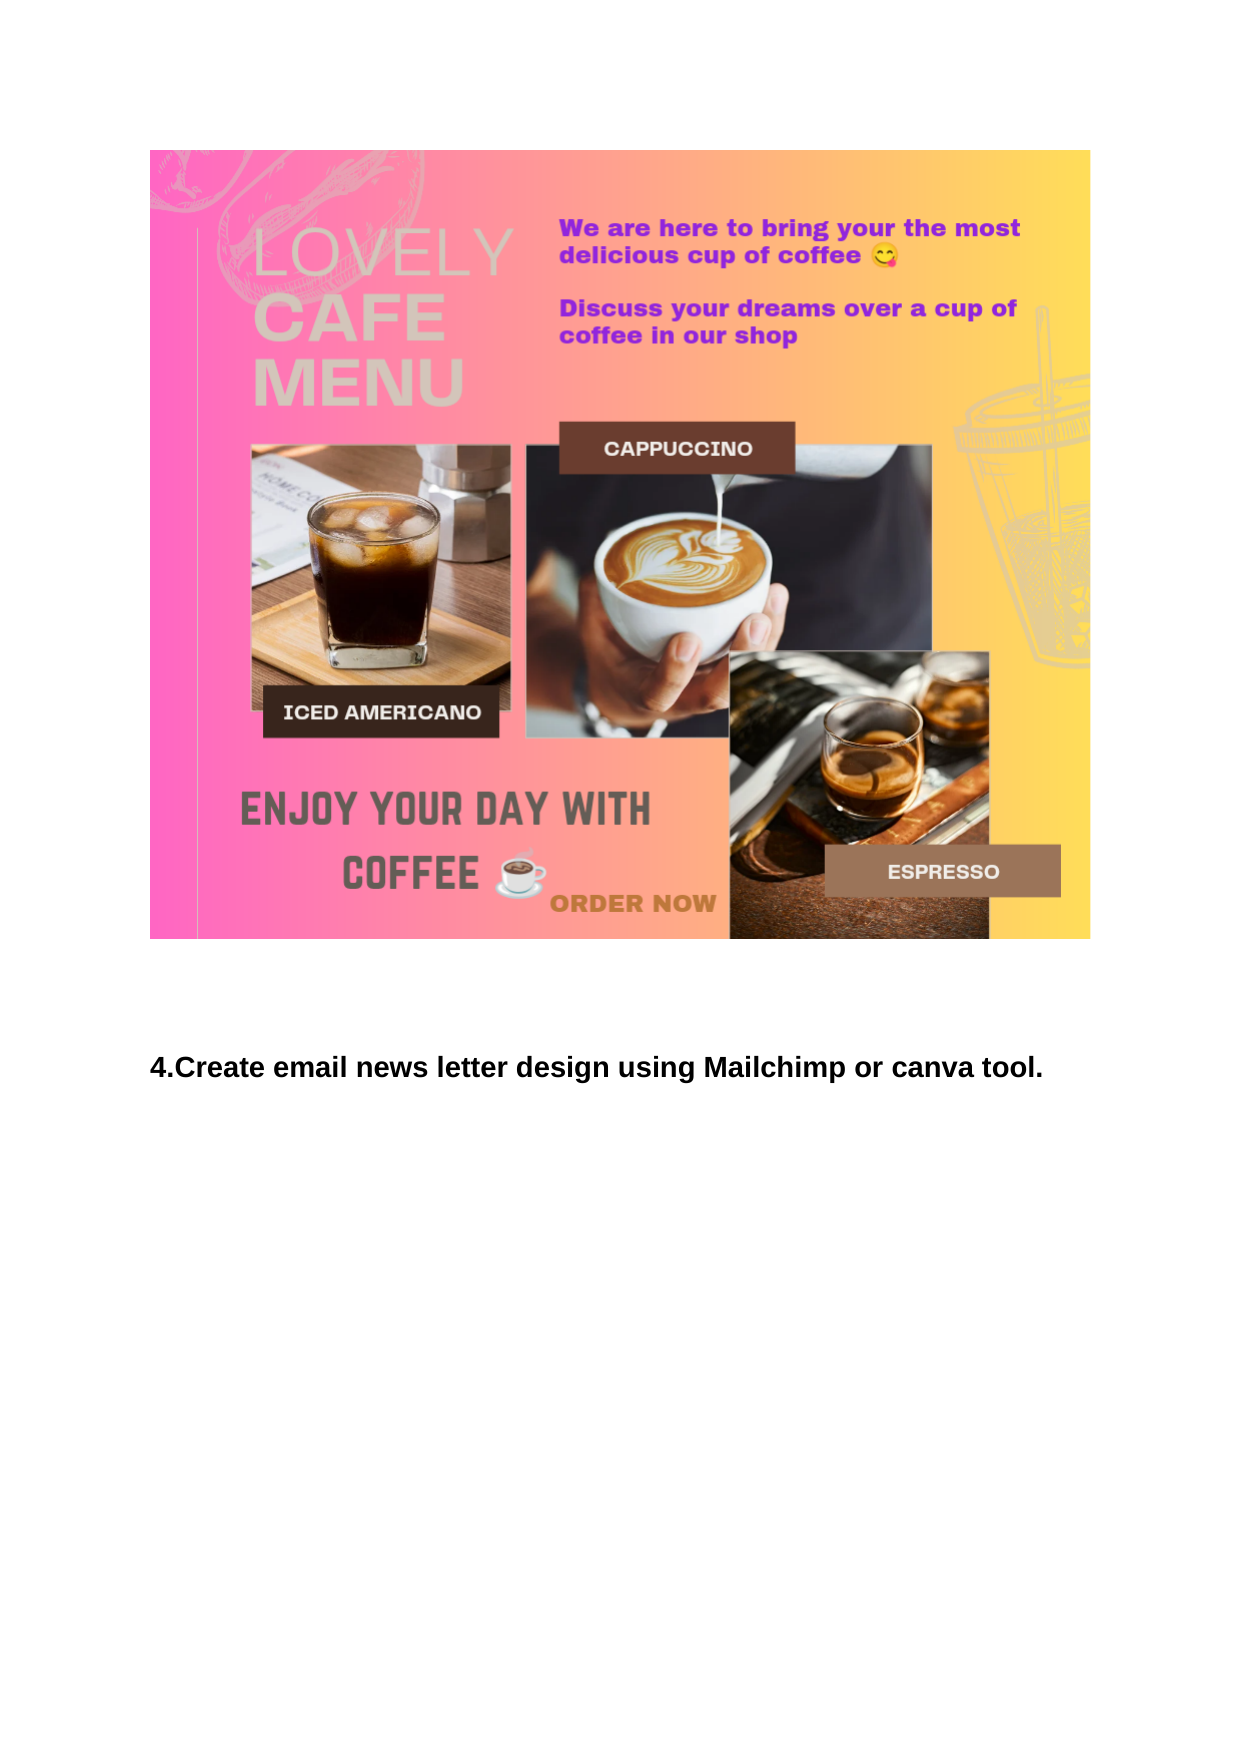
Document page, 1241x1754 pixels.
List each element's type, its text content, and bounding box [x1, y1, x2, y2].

text 4.Create email news letter design using Mailchimp or canva tool. [150, 1049, 1090, 1083]
picture [150, 150, 1091, 939]
